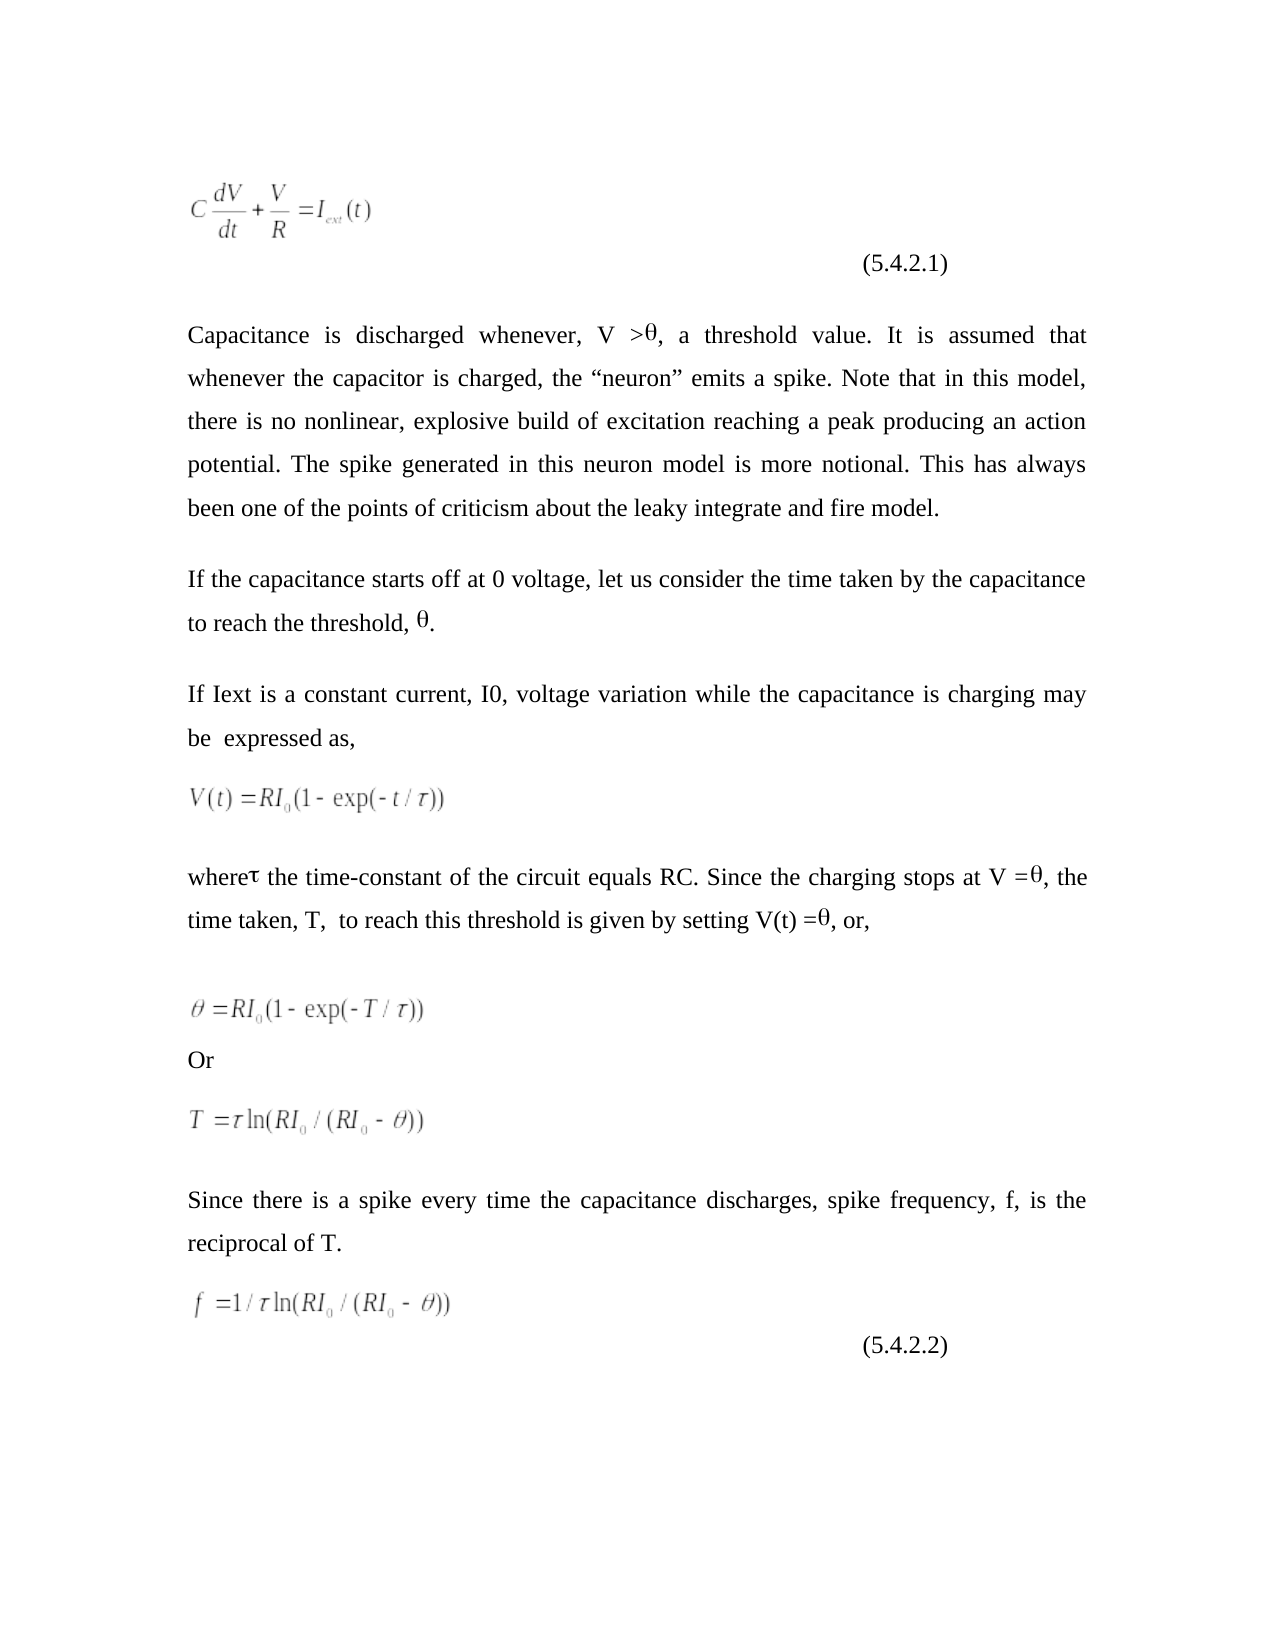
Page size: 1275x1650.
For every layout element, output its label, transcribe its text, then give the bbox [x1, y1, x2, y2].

text (5.4.2.1) [187, 179, 1087, 277]
text If the capacitance starts off at 0 voltage, let us consider the time taken by the capacitance to reach the threshold, . [187, 550, 1087, 636]
text where the time-constant of the circuit equals RC. Since the charging stops at V =, the time taken, T, to reach this threshold is given by setting V(t) =, or, [187, 848, 1087, 934]
text Since there is a spike every time the capacitance discharges, spike frequency, f, is the reciprocal of T. [187, 1170, 1087, 1257]
text (5.4.2.2) [187, 1285, 1087, 1359]
text Or [187, 1031, 1087, 1074]
text Capacitance is discharged whenever, V >, a threshold value. It is assumed that whenever the capacitor is charged, the “neuron” emits a spike. Note that in this model, there is no nonlinear, explosive build of excitation reaching a peak producing an action potential. The spike generated in this neuron model is more notional. This has always been one of the points of criticism about the leaky integrate and fire model. [187, 306, 1087, 521]
text If Iext is a constant current, I0, voltage variation while the capacitance is charging may be expressed as, [187, 665, 1087, 751]
